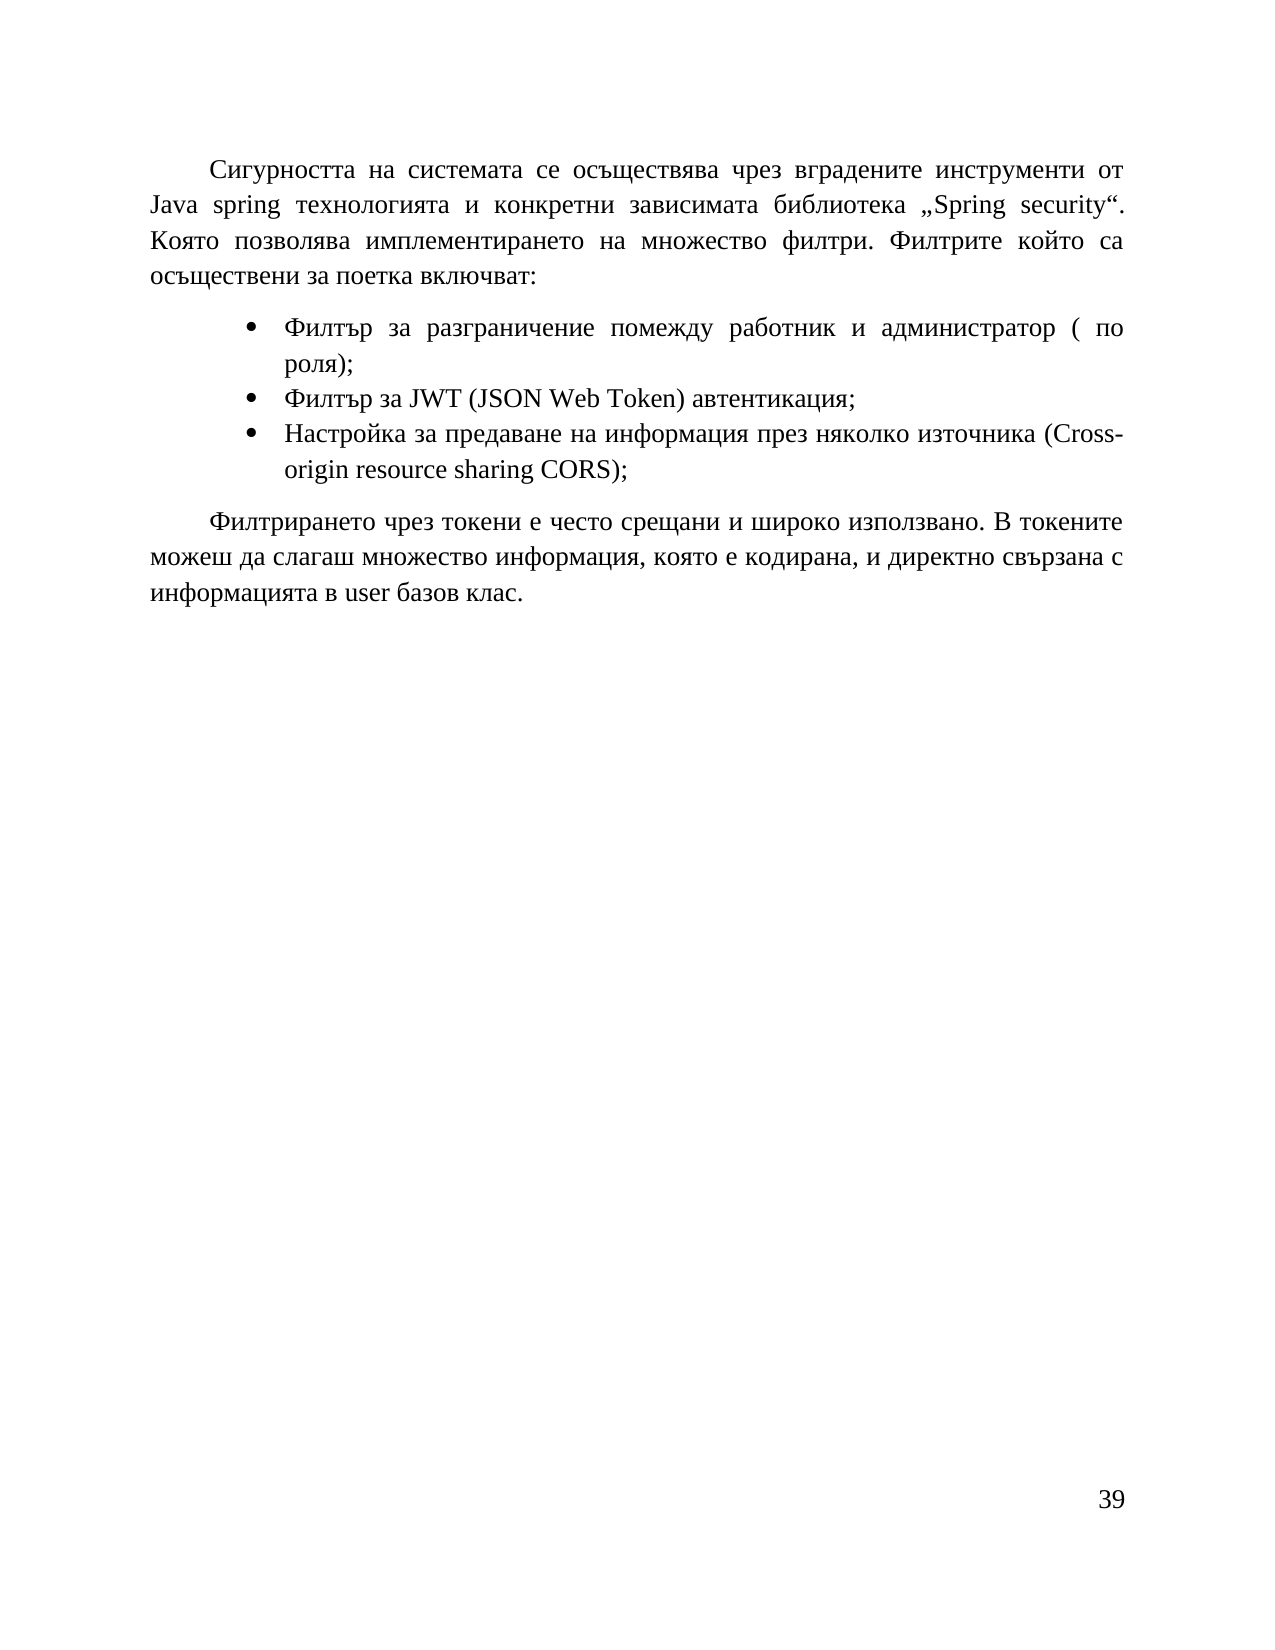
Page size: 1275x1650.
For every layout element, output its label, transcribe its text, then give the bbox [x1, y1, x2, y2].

list Настройка за предаване на информация през няколко източника (Cross-origin resource sharing CORS); [247, 414, 1125, 485]
list Филтър за JWT (JSON Web Token) автентикация; [247, 379, 1125, 414]
text Сигурността на системата се осъществява чрез вградените инструменти от Java spring технологията и конкретни зависимата библиотека „Spring security“. Която позволява имплементирането на множество филтри. Филтрите който са осъществени за поетка включват: [150, 150, 1125, 292]
list Филтър за разграничение помежду работник и администратор ( по роля); [247, 308, 1125, 379]
text Филтрирането чрез токени е често срещани и широко използвано. В токените можеш да слагаш множество информация, която е кодирана, и директно свързана с информацията в user базов клас. [150, 502, 1125, 608]
